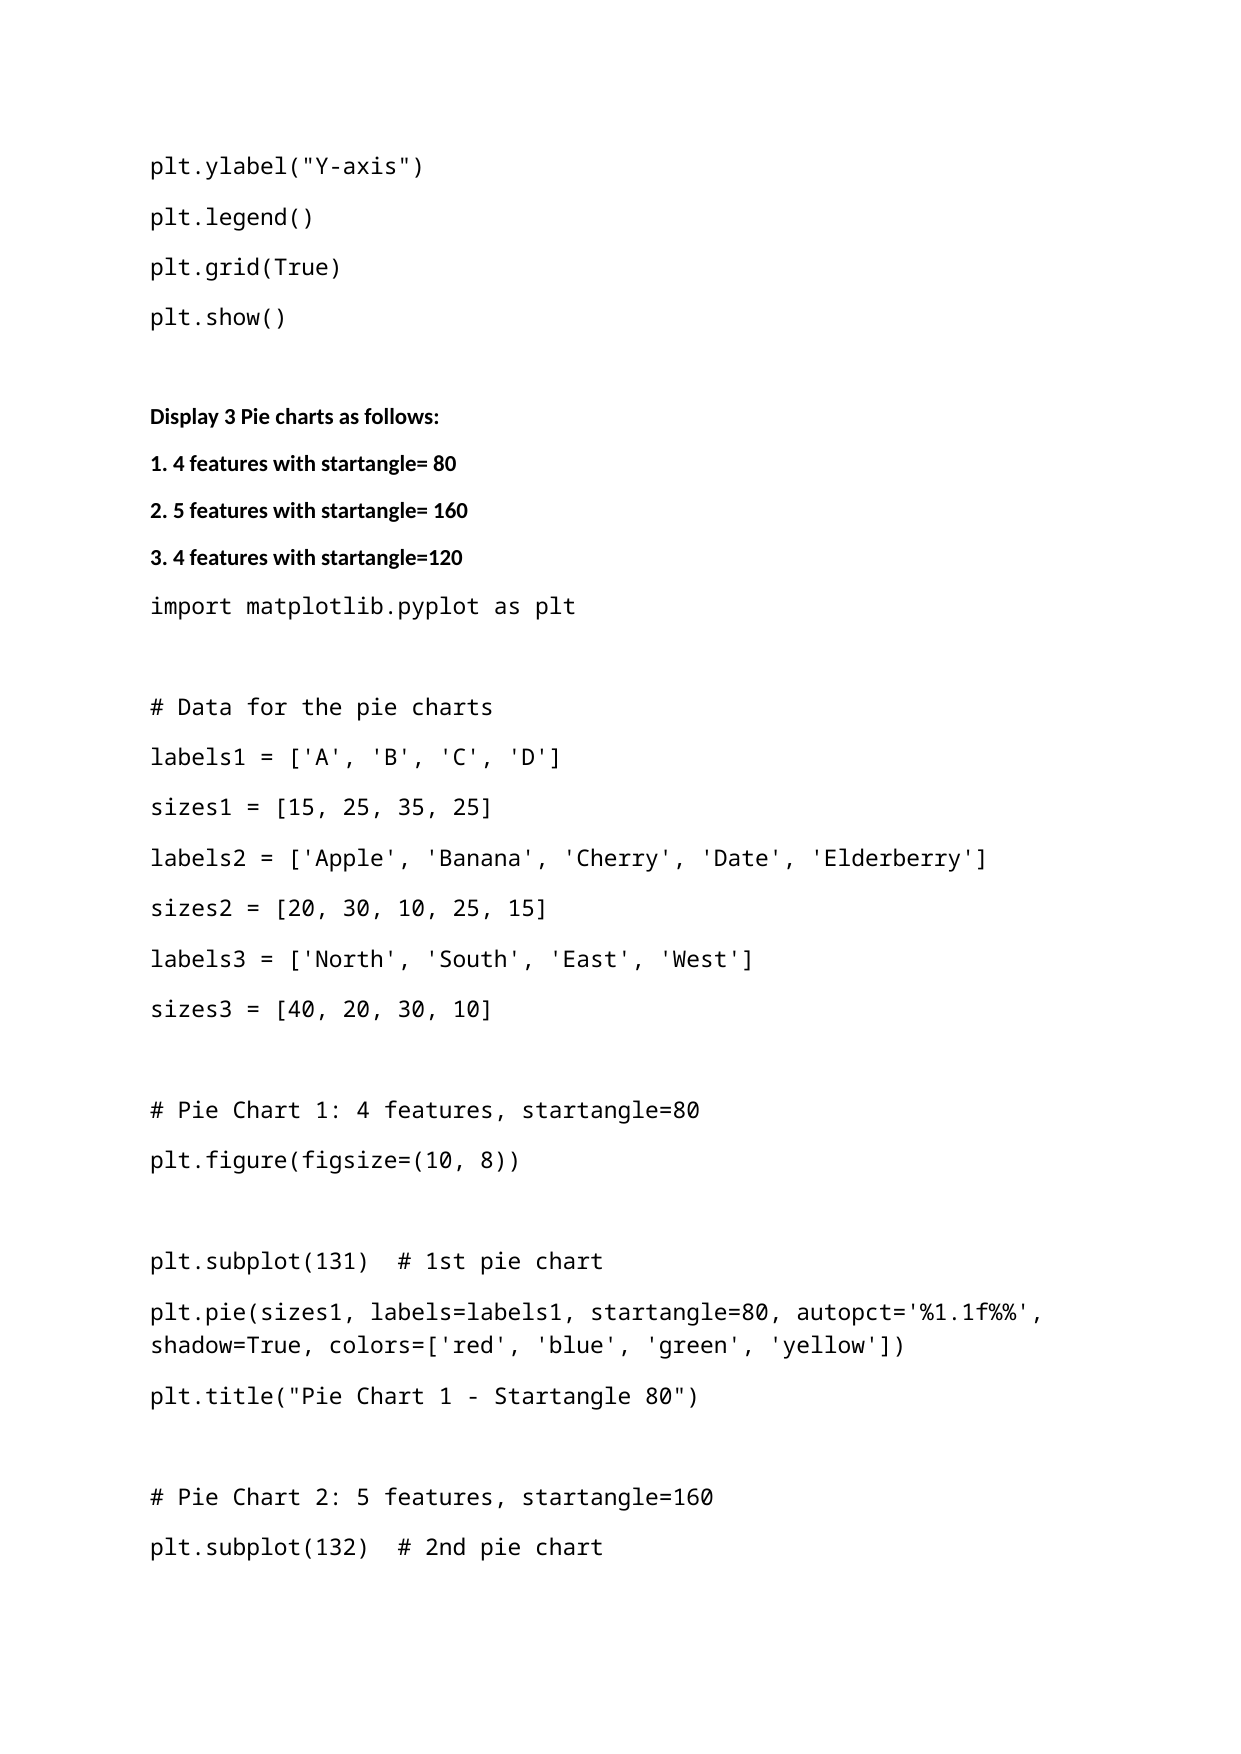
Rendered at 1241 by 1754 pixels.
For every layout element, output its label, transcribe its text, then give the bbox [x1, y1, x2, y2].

text 2. 5 features with startangle= 160 [150, 496, 1090, 524]
text sizes2 = [20, 30, 10, 25, 15] [150, 892, 1090, 923]
text # Data for the pie charts [150, 690, 1090, 722]
text sizes1 = [15, 25, 35, 25] [150, 791, 1090, 822]
text 3. 4 features with startangle=120 [150, 543, 1090, 571]
text plt.subplot(131) # 1st pie chart [150, 1245, 1090, 1276]
text plt.subplot(132) # 2nd pie chart [150, 1531, 1090, 1562]
text labels3 = ['North', 'South', 'East', 'West'] [150, 942, 1090, 974]
text # Pie Chart 1: 4 features, startangle=80 [150, 1094, 1090, 1125]
text Display 3 Pie charts as follows: [150, 402, 1090, 430]
text labels1 = ['A', 'B', 'C', 'D'] [150, 741, 1090, 772]
text plt.show() [150, 301, 1090, 332]
text labels2 = ['Apple', 'Banana', 'Cherry', 'Date', 'Elderberry'] [150, 842, 1090, 873]
text plt.pie(sizes1, labels=labels1, startangle=80, autopct='%1.1f%%', shadow=True, colors=['red', 'blue', 'green', 'yellow']) [150, 1295, 1090, 1360]
text plt.grid(True) [150, 251, 1090, 282]
text plt.legend() [150, 200, 1090, 232]
text sizes3 = [40, 20, 30, 10] [150, 993, 1090, 1024]
text plt.ylabel("Y-axis") [150, 150, 1090, 181]
text # Pie Chart 2: 5 features, startangle=160 [150, 1480, 1090, 1512]
text plt.title("Pie Chart 1 - Startangle 80") [150, 1379, 1090, 1411]
text 1. 4 features with startangle= 80 [150, 449, 1090, 477]
text import matplotlib.pyplot as plt [150, 589, 1090, 621]
text plt.figure(figsize=(10, 8)) [150, 1144, 1090, 1175]
